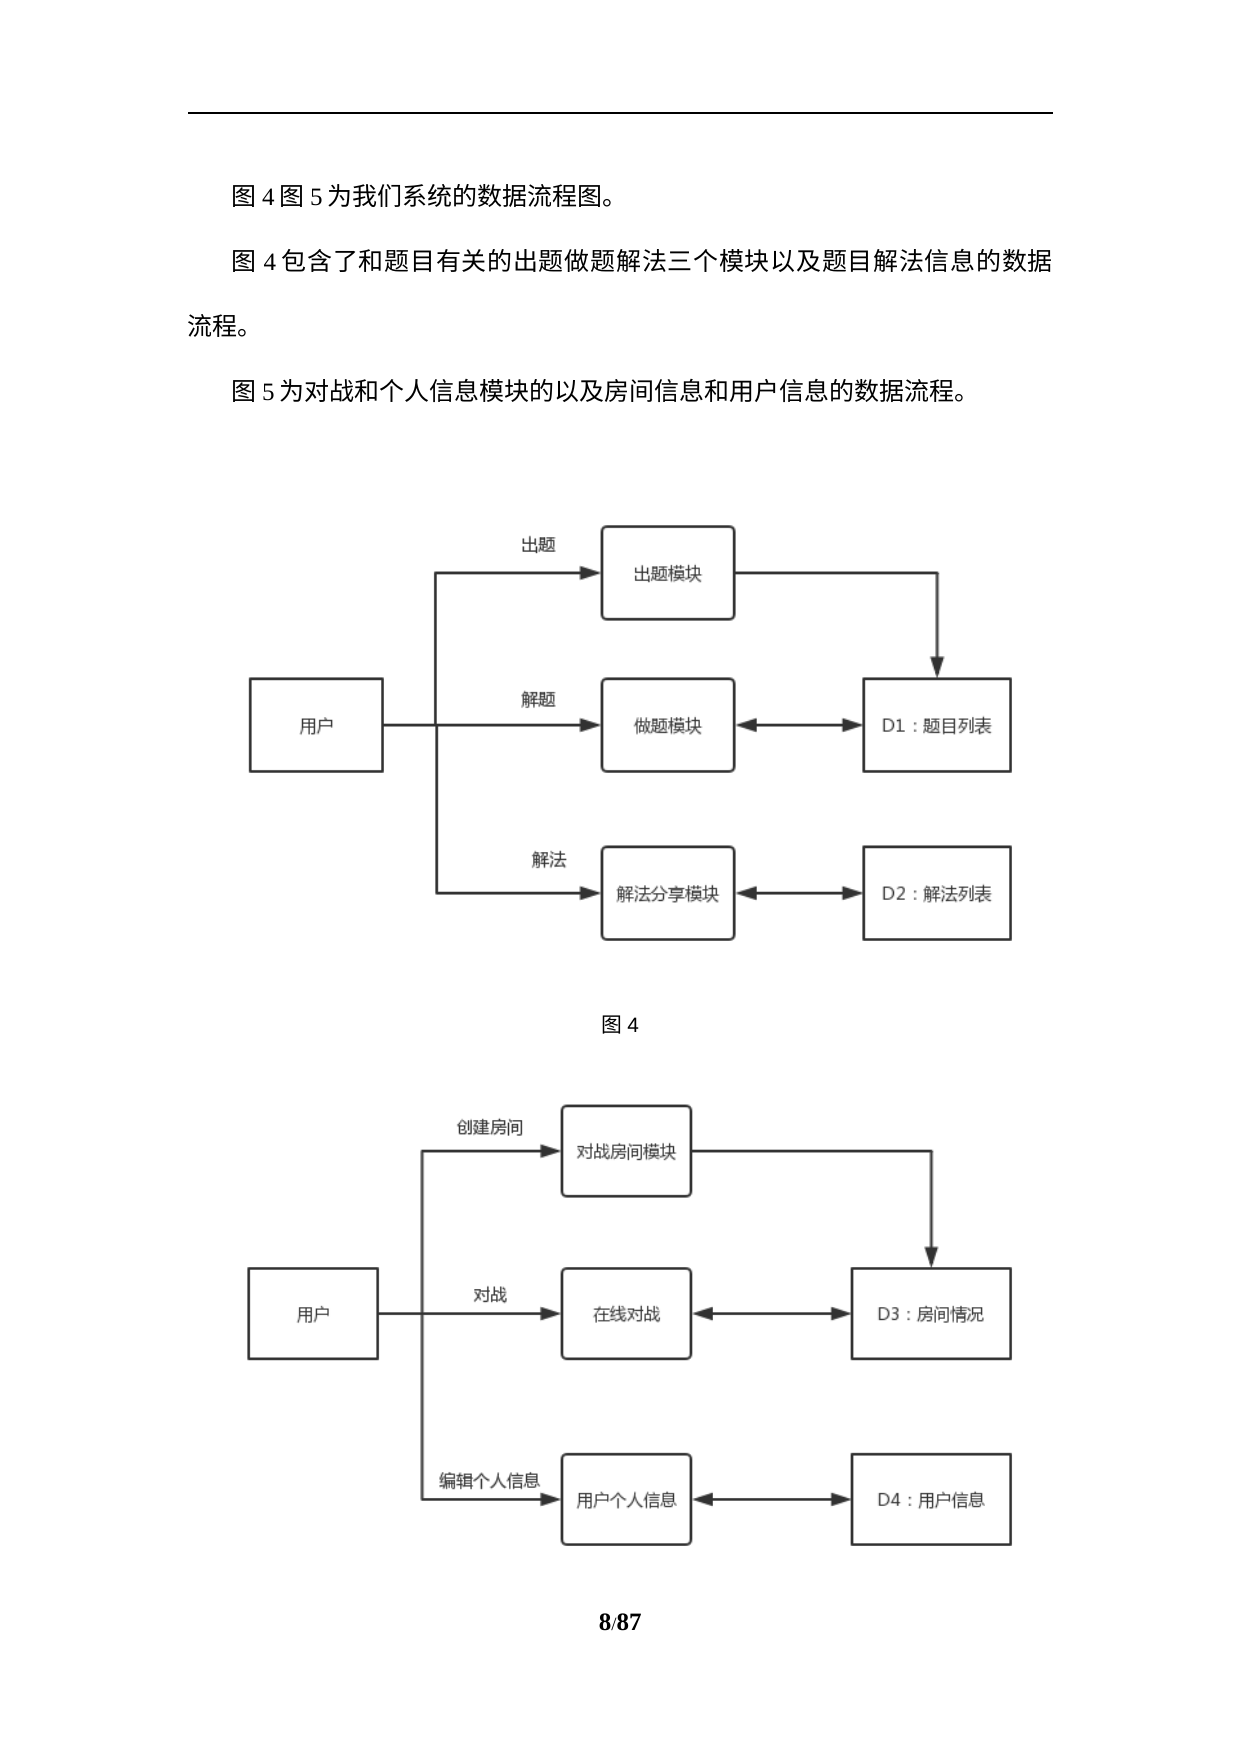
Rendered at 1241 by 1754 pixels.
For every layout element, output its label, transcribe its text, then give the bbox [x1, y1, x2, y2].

text 图 5为对战和个人信息模块的以及房间信息和用户信息的数据流程。 [187, 357, 1053, 422]
picture [187, 1039, 1052, 1586]
text 图 4图 5为我们系统的数据流程图。 [187, 162, 1053, 227]
text 图 4包含了和题目有关的出题做题解法三个模块以及题目解法信息的数据流程。 [187, 227, 1053, 357]
picture [187, 454, 1053, 982]
text 图 4 [187, 1007, 1053, 1039]
